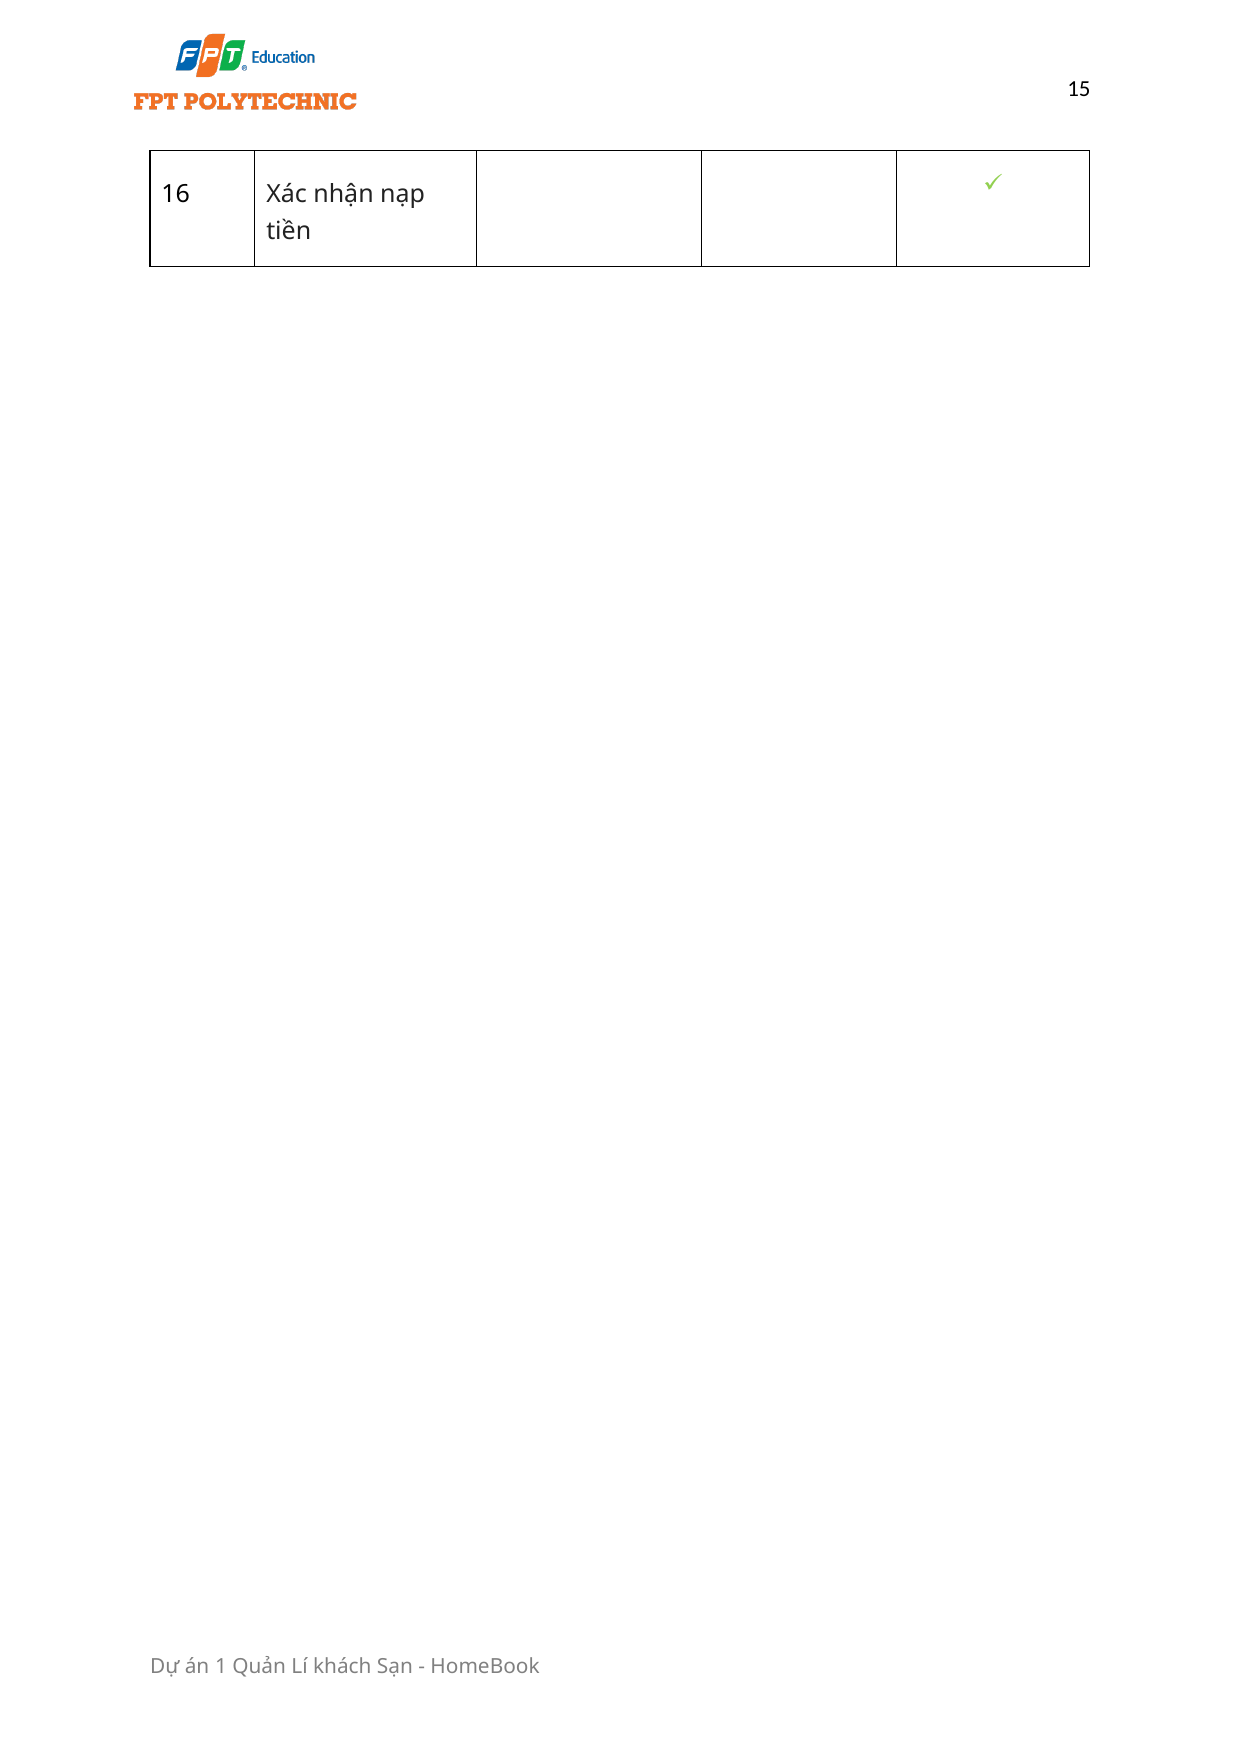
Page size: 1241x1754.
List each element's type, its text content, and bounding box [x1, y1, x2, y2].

picture [126, 26, 364, 117]
table_cell [702, 151, 896, 266]
table_cell [477, 151, 701, 266]
table_cell [897, 151, 1089, 266]
table_cell Xác nhận nạp tiền [255, 151, 476, 266]
table_cell 16 [151, 151, 254, 266]
